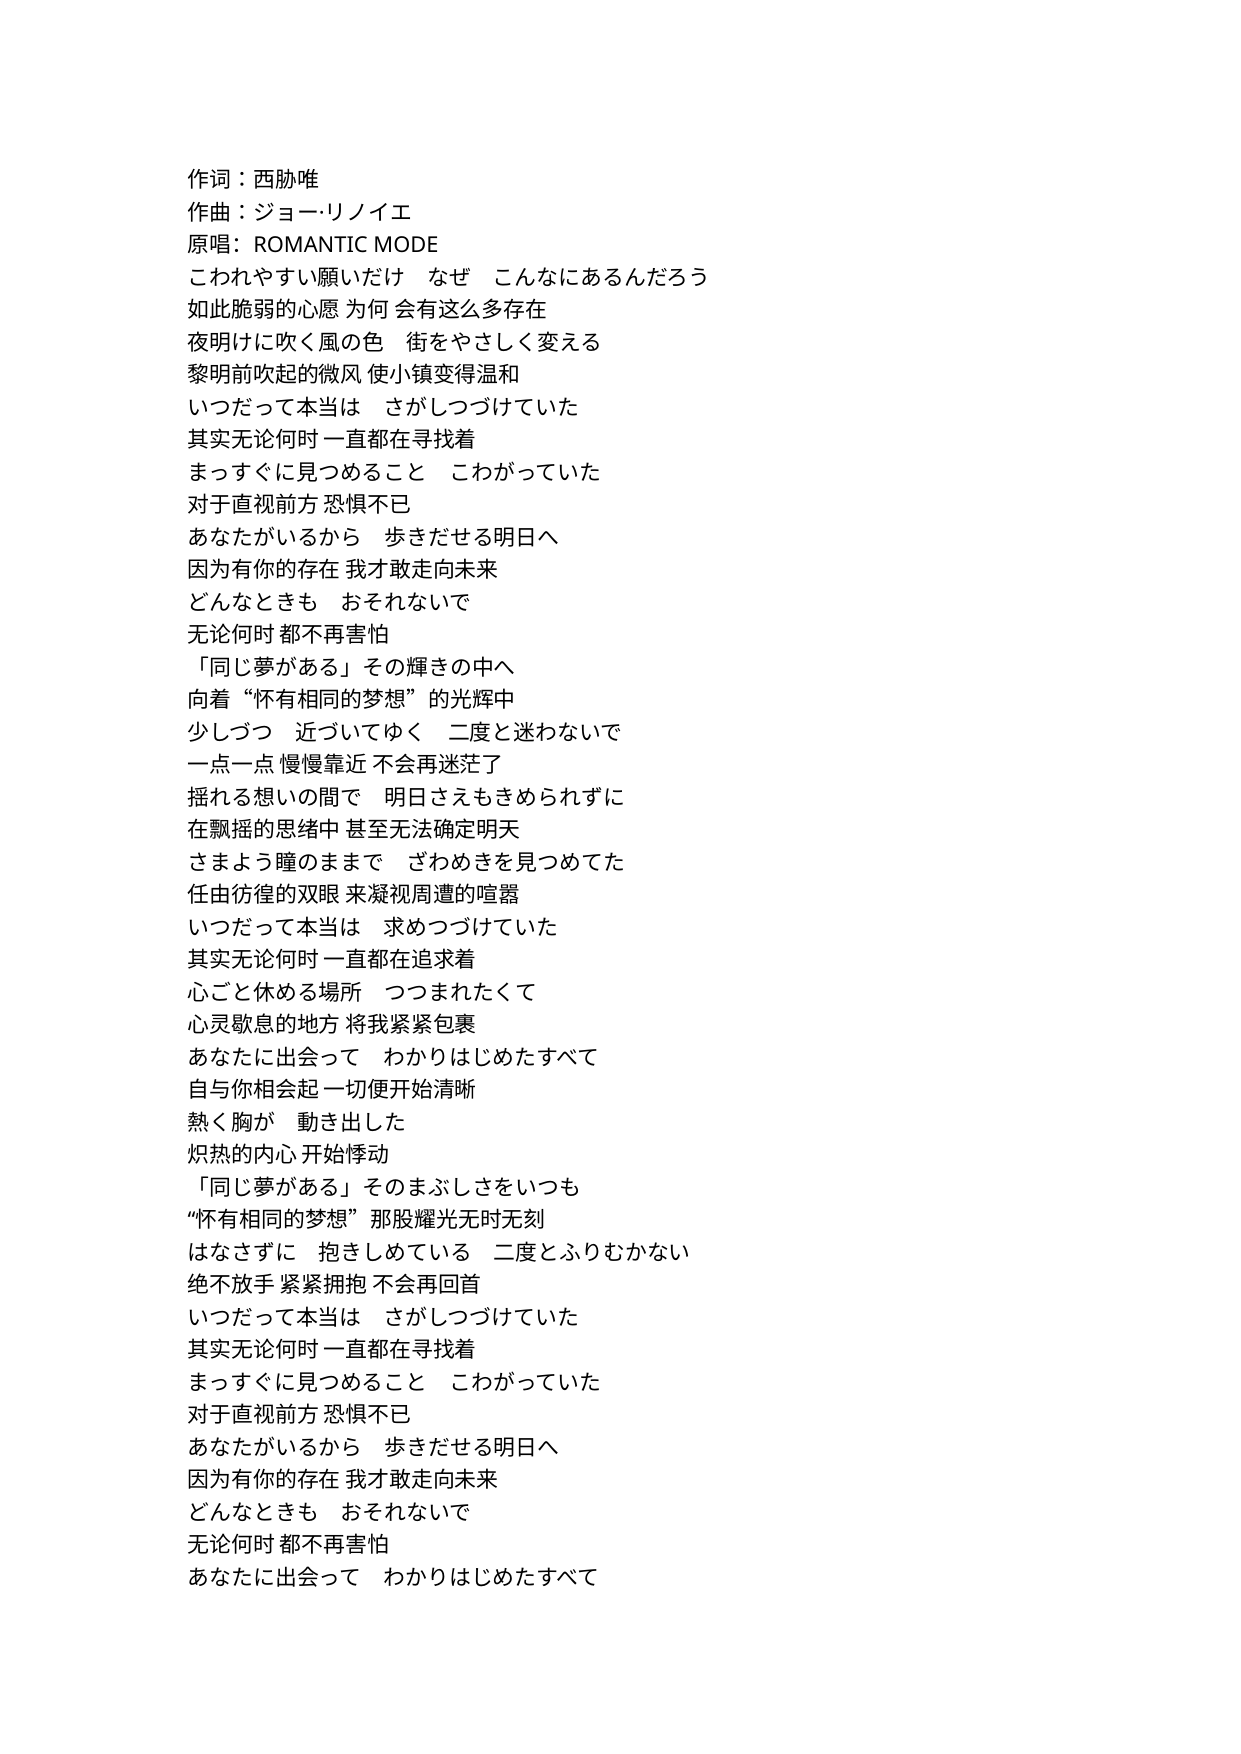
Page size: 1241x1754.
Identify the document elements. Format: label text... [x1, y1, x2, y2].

text 任由彷徨的双眼 来凝视周遭的喧嚣 [187, 877, 1053, 909]
text 原唱：ROMANTIC MODE [187, 227, 1053, 259]
text 黎明前吹起的微风 使小镇变得温和 [187, 357, 1053, 389]
text まっすぐに見つめること こわがっていた [187, 1364, 1053, 1397]
text 对于直视前方 恐惧不已 [187, 487, 1053, 519]
text あなたがいるから 歩きだせる明日へ [187, 1429, 1053, 1462]
text 心灵歇息的地方 将我紧紧包裹 [187, 1007, 1053, 1039]
text 一点一点 慢慢靠近 不会再迷茫了 [187, 747, 1053, 779]
text あなたに出会って わかりはじめたすべて [187, 1559, 1053, 1592]
text 自与你相会起 一切便开始清晰 [187, 1072, 1053, 1104]
text 「同じ夢がある」その輝きの中へ [187, 649, 1053, 682]
text いつだって本当は 求めつづけていた [187, 909, 1053, 942]
text さまよう瞳のままで ざわめきを見つめてた [187, 844, 1053, 877]
text 揺れる想いの間で 明日さえもきめられずに [187, 779, 1053, 812]
text あなたに出会って わかりはじめたすべて [187, 1039, 1053, 1072]
text 炽热的内心 开始悸动 [187, 1137, 1053, 1169]
text あなたがいるから 歩きだせる明日へ [187, 519, 1053, 552]
text 因为有你的存在 我才敢走向未来 [187, 1462, 1053, 1494]
text 其实无论何时 一直都在追求着 [187, 942, 1053, 974]
text 其实无论何时 一直都在寻找着 [187, 1332, 1053, 1364]
text 作词：西胁唯 [187, 162, 1053, 194]
text 因为有你的存在 我才敢走向未来 [187, 552, 1053, 584]
text 无论何时 都不再害怕 [187, 1527, 1053, 1559]
text 如此脆弱的心愿 为何 会有这么多存在 [187, 292, 1053, 324]
text 作曲：ジョー·リノイエ [187, 194, 1053, 227]
text 向着“怀有相同的梦想”的光辉中 [187, 682, 1053, 714]
text どんなときも おそれないで [187, 584, 1053, 617]
text いつだって本当は さがしつづけていた [187, 389, 1053, 422]
text 熱く胸が 動き出した [187, 1104, 1053, 1137]
text こわれやすい願いだけ なぜ こんなにあるんだろう [187, 259, 1053, 292]
text “怀有相同的梦想”那股耀光无时无刻 [187, 1202, 1053, 1234]
text 「同じ夢がある」そのまぶしさをいつも [187, 1169, 1053, 1202]
text 心ごと休める場所 つつまれたくて [187, 974, 1053, 1007]
text いつだって本当は さがしつづけていた [187, 1299, 1053, 1332]
text どんなときも おそれないで [187, 1494, 1053, 1527]
text 绝不放手 紧紧拥抱 不会再回首 [187, 1267, 1053, 1299]
text まっすぐに見つめること こわがっていた [187, 454, 1053, 487]
text 其实无论何时 一直都在寻找着 [187, 422, 1053, 454]
text はなさずに 抱きしめている 二度とふりむかない [187, 1234, 1053, 1267]
text 夜明けに吹く風の色 街をやさしく変える [187, 324, 1053, 357]
text 无论何时 都不再害怕 [187, 617, 1053, 649]
text 对于直视前方 恐惧不已 [187, 1397, 1053, 1429]
text 在飘摇的思绪中 甚至无法确定明天 [187, 812, 1053, 844]
text 少しづつ 近づいてゆく 二度と迷わないで [187, 714, 1053, 747]
